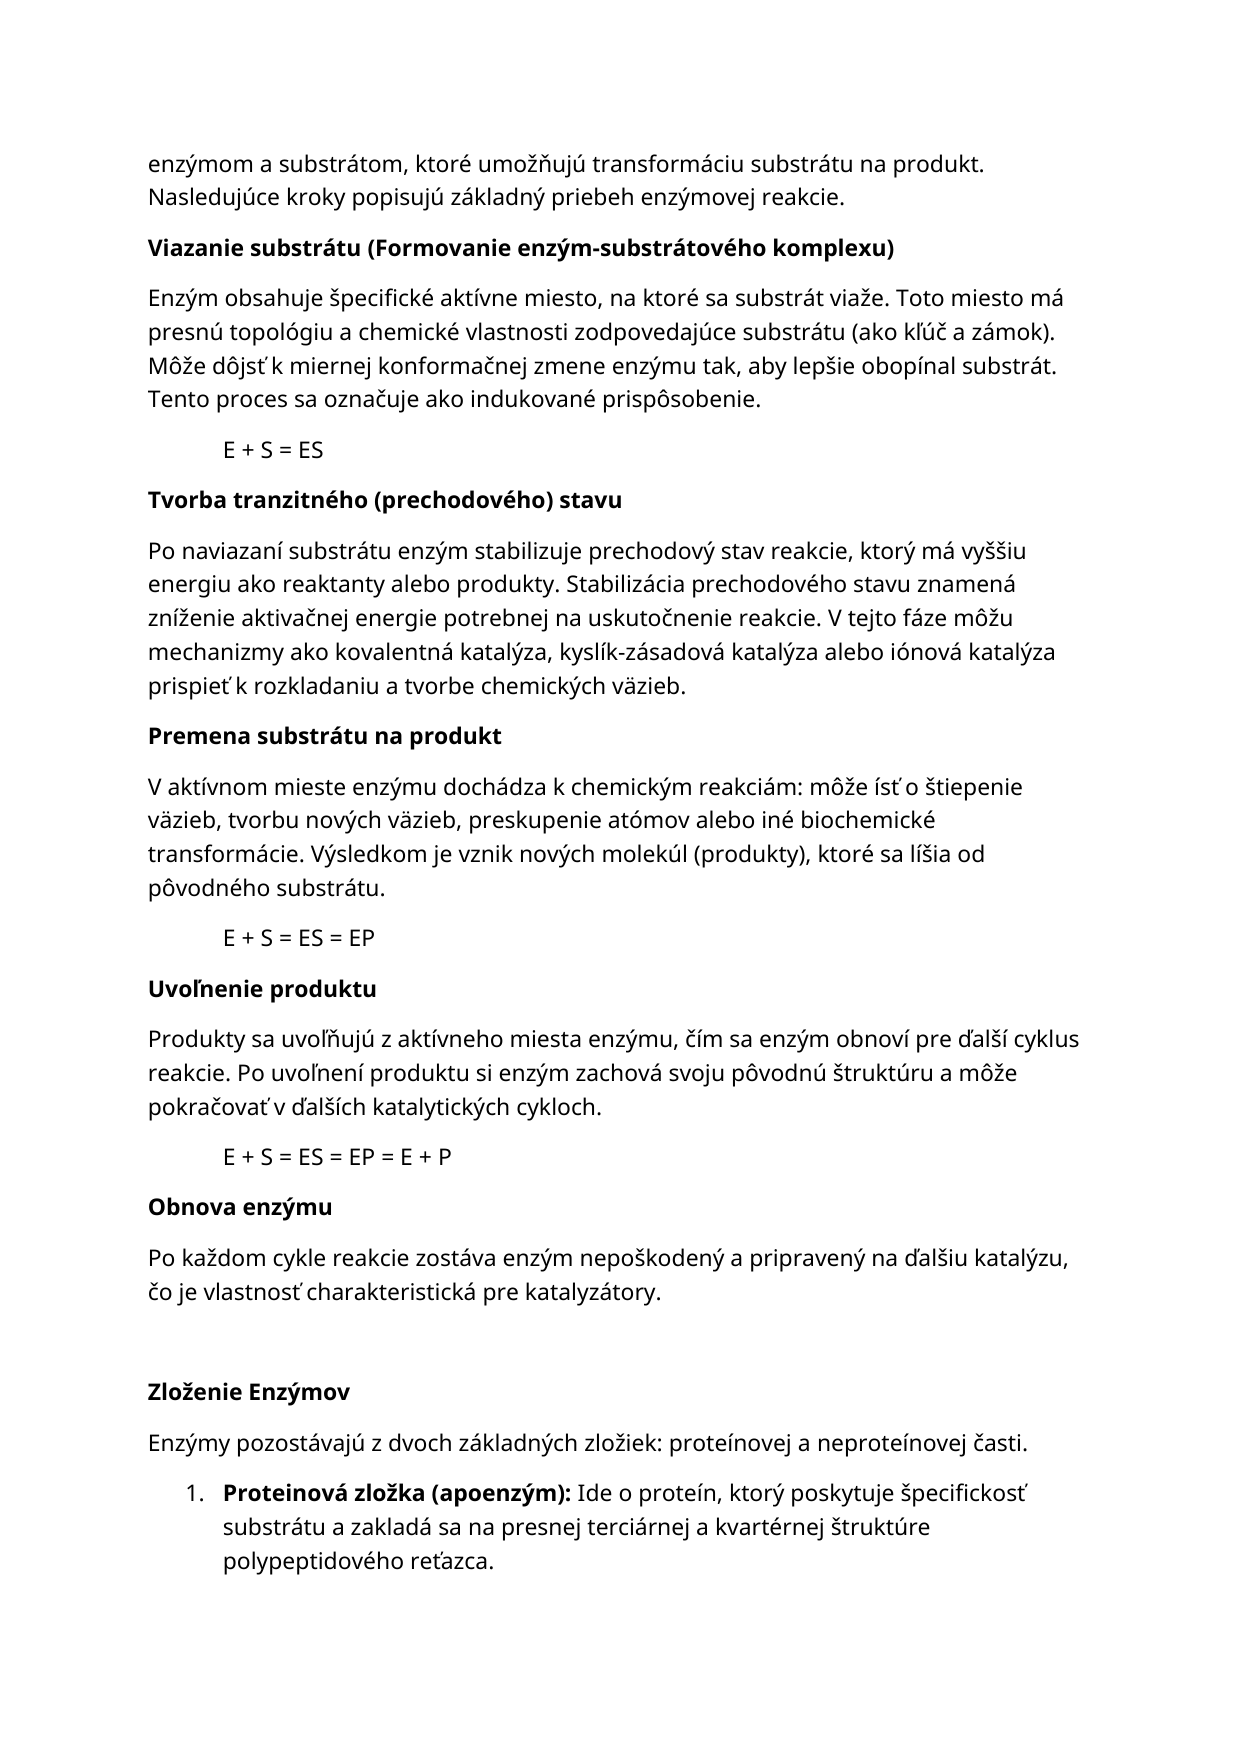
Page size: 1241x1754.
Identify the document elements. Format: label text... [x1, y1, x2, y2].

text E + S = ES [223, 434, 1093, 465]
text Po naviazaní substrátu enzým stabilizuje prechodový stav reakcie, ktorý má vyššiu energiu ako reaktanty alebo produkty. Stabilizácia prechodového stavu znamená zníženie aktivačnej energie potrebnej na uskutočnenie reakcie. V tejto fáze môžu mechanizmy ako kovalentná katalýza, kyslík-zásadová katalýza alebo iónová katalýza prispieť k rozkladaniu a tvorbe chemických väzieb. [148, 535, 1093, 701]
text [148, 148, 1093, 213]
text Po každom cykle reakcie zostáva enzým nepoškodený a pripravený na ďalšiu katalýzu, čo je vlastnosť charakteristická pre katalyzátory. [148, 1242, 1093, 1307]
text Tvorba tranzitného (prechodového) stavu [148, 484, 1093, 516]
text Enzýmy pozostávajú z dvoch základných zložiek: proteínovej a neproteínovej časti. [148, 1427, 1093, 1458]
text Zloženie Enzýmov [148, 1376, 1093, 1408]
text Enzým obsahuje špecifické aktívne miesto, na ktoré sa substrát viaže. Toto miesto má presnú topológiu a chemické vlastnosti zodpovedajúce substrátu (ako kľúč a zámok). Môže dôjsť k miernej konformačnej zmene enzýmu tak, aby lepšie obopínal substrát. Tento proces sa označuje ako indukované prispôsobenie. [148, 282, 1093, 415]
text E + S = ES = EP = E + P [223, 1141, 1093, 1172]
text Obnova enzýmu [148, 1191, 1093, 1223]
text E + S = ES = EP [223, 922, 1093, 953]
text Viazanie substrátu (Formovanie enzým-substrátového komplexu) [148, 232, 1093, 263]
list Proteinová zložka (apoenzým): Ide o proteín, ktorý poskytuje špecifickosť substrátu a zakladá sa na presnej terciárnej a kvartérnej štruktúre polypeptidového reťazca. [185, 1477, 1093, 1576]
text V aktívnom mieste enzýmu dochádza k chemickým reakciám: môže ísť o štiepenie väzieb, tvorbu nových väzieb, preskupenie atómov alebo iné biochemické transformácie. Výsledkom je vznik nových molekúl (produkty), ktoré sa líšia od pôvodného substrátu. [148, 771, 1093, 903]
text Premena substrátu na produkt [148, 720, 1093, 751]
text Produkty sa uvoľňujú z aktívneho miesta enzýmu, čím sa enzým obnoví pre ďalší cyklus reakcie. Po uvoľnení produktu si enzým zachová svoju pôvodnú štruktúru a môže pokračovať v ďalších katalytických cykloch. [148, 1023, 1093, 1122]
text Uvoľnenie produktu [148, 973, 1093, 1004]
